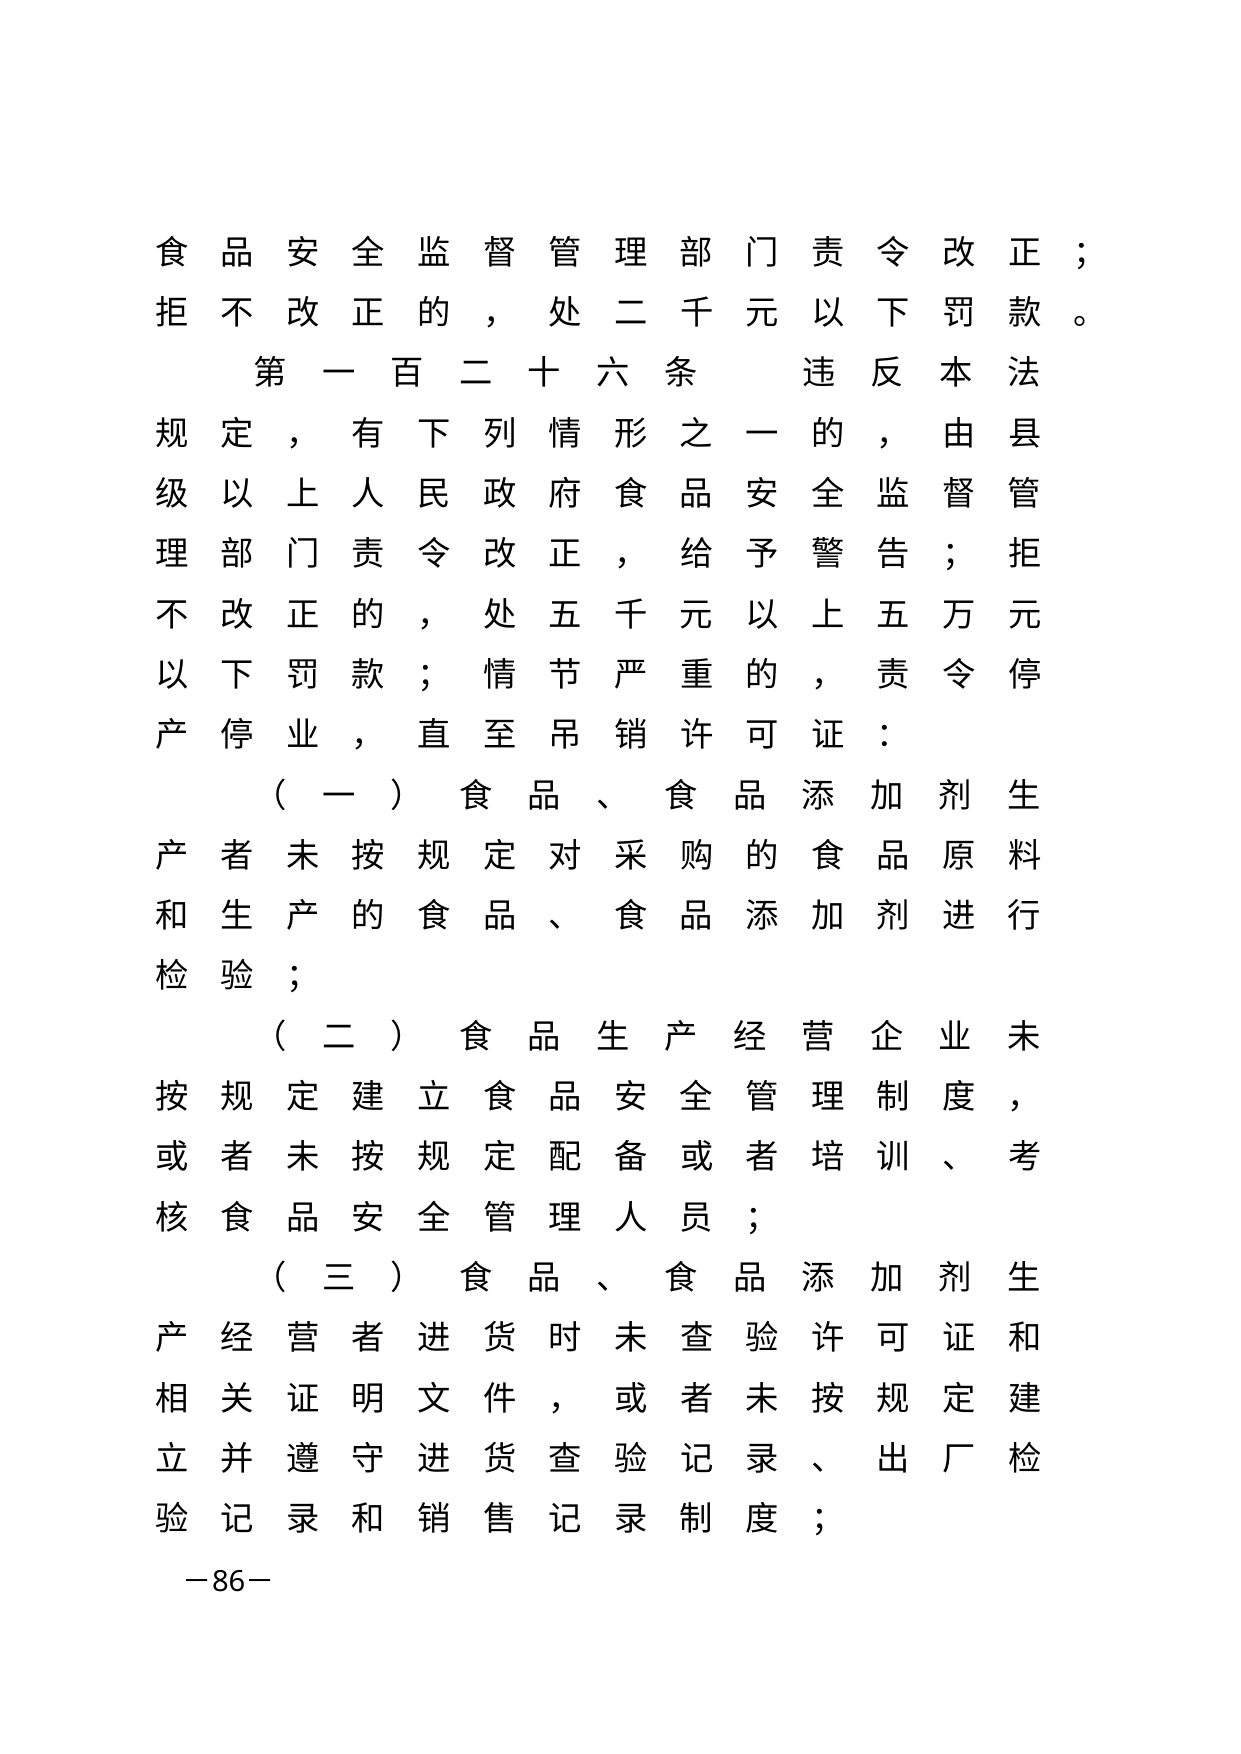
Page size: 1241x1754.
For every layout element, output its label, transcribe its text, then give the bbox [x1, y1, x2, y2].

text （三）食品、食品添加剂生产经营者进货时未查验许可证和相关证明文件，或者未按规定建立并遵守进货查验记录、出厂检验记录和销售记录制度； [155, 1245, 1073, 1546]
text 生产经营的食品、食品添加剂的标签、说明书存在瑕疵但不影响食品安全且不会对消费者造成误导的，由县级以上人民政府食品安全监督管理部门责令改正；拒不改正的，处二千元以下罚款。 [155, 219, 1073, 340]
text 第一百二十六条 违反本法规定，有下列情形之一的，由县级以上人民政府食品安全监督管理部门责令改正，给予警告；拒不改正的，处五千元以上五万元以下罚款；情节严重的，责令停产停业，直至吊销许可证： [155, 340, 1073, 762]
text （一）食品、食品添加剂生产者未按规定对采购的食品原料和生产的食品、食品添加剂进行检验； [155, 762, 1073, 1003]
text （二）食品生产经营企业未按规定建立食品安全管理制度，或者未按规定配备或者培训、考核食品安全管理人员； [155, 1003, 1073, 1245]
